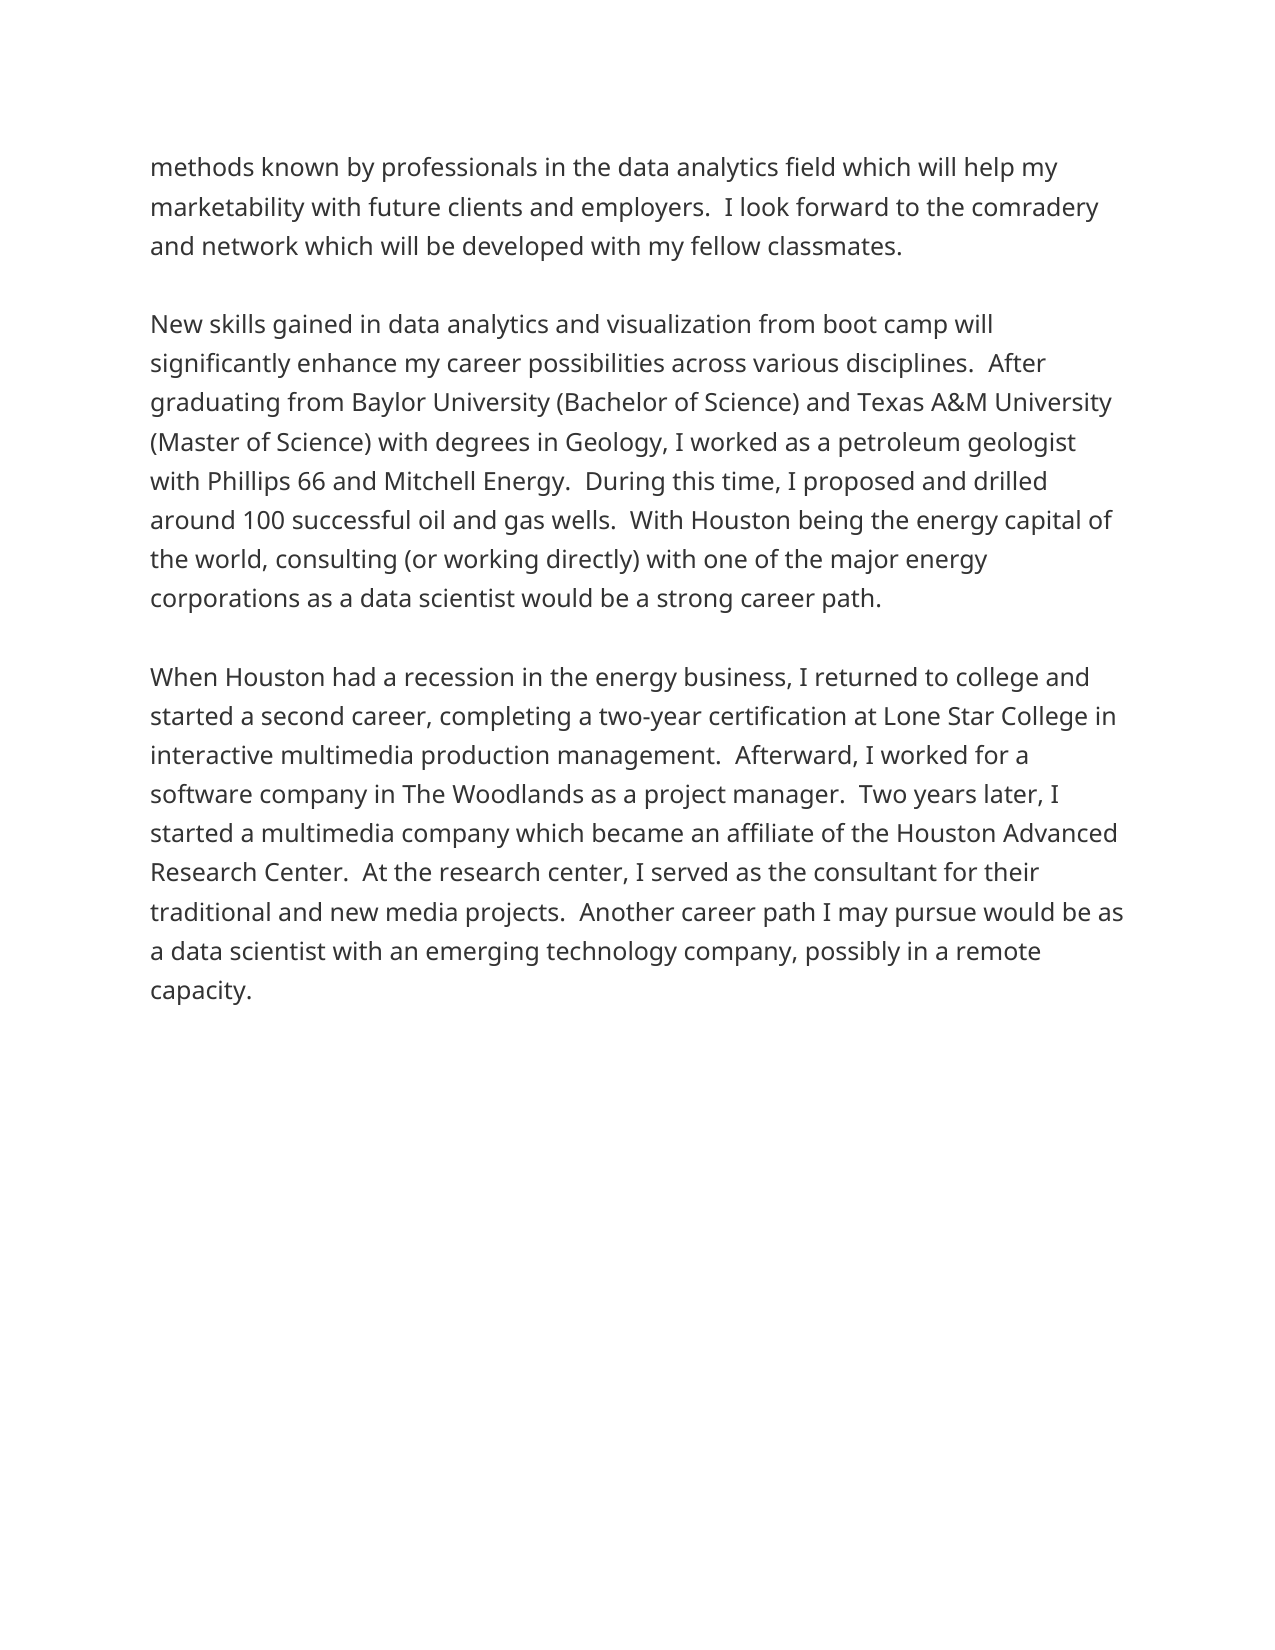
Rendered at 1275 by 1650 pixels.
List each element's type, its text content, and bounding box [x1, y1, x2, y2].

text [150, 150, 1125, 262]
text New skills gained in data analytics and visualization from boot camp will significantly enhance my career possibilities across various disciplines. After graduating from Baylor University (Bachelor of Science) and Texas A&M University (Master of Science) with degrees in Geology, I worked as a petroleum geologist with Phillips 66 and Mitchell Energy. During this time, I proposed and drilled around 100 successful oil and gas wells. With Houston being the energy capital of the world, consulting (or working directly) with one of the major energy corporations as a data scientist would be a strong career path. [150, 307, 1125, 615]
text When Houston had a recession in the energy business, I returned to college and started a second career, completing a two-year certification at Lone Star College in interactive multimedia production management. Afterward, I worked for a software company in The Woodlands as a project manager. Two years later, I started a multimedia company which became an affiliate of the Houston Advanced Research Center. At the research center, I served as the consultant for their traditional and new media projects. Another career path I may pursue would be as a data scientist with an emerging technology company, possibly in a remote capacity. [150, 659, 1125, 1007]
